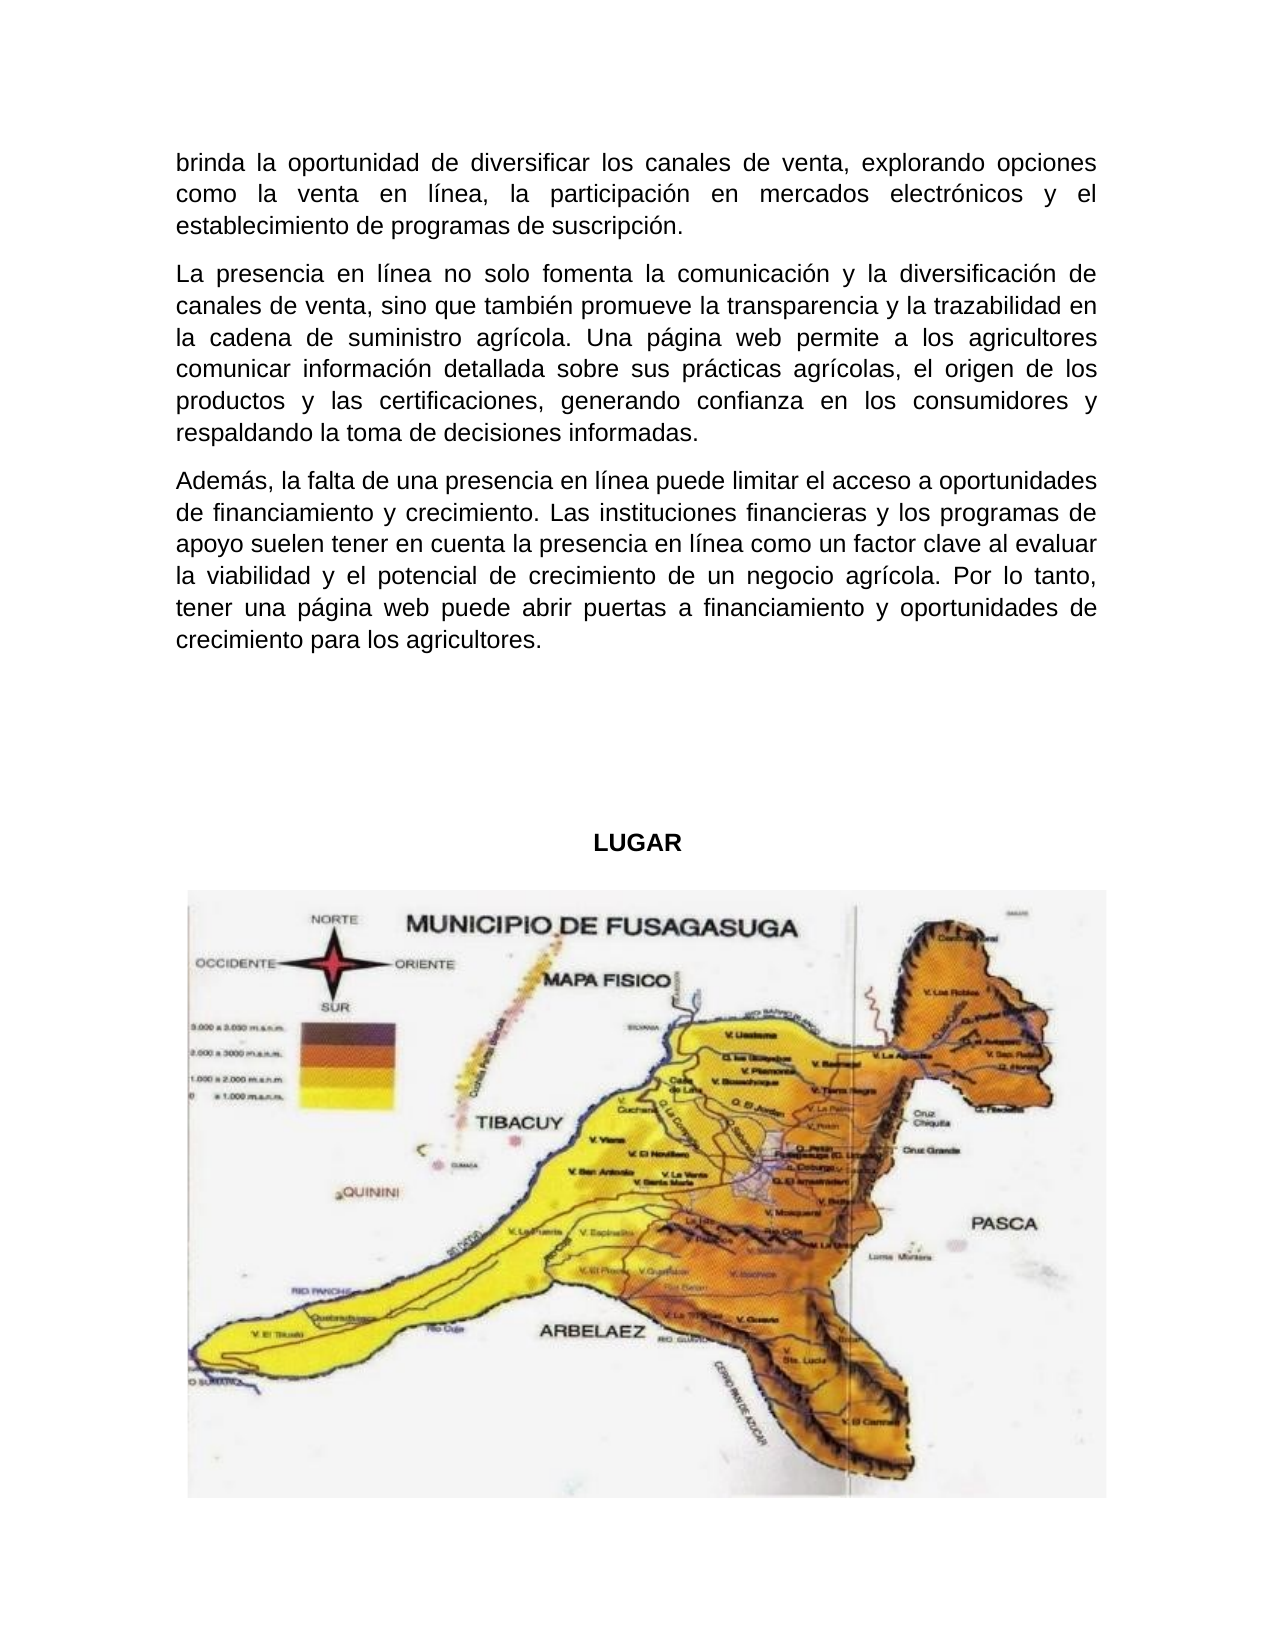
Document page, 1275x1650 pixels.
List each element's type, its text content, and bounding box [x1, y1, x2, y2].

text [176, 148, 1099, 240]
picture [187, 890, 1107, 1498]
text La presencia en línea no solo fomenta la comunicación y la diversificación de canales de venta, sino que también promueve la transparencia y la trazabilidad en la cadena de suministro agrícola. Una página web permite a los agricultores comunicar información detallada sobre sus prácticas agrícolas, el origen de los productos y las certificaciones, generando confianza en los consumidores y respaldando la toma de decisiones informadas. [176, 259, 1099, 447]
subtitle LUGAR [177, 828, 1098, 857]
text Además, la falta de una presencia en línea puede limitar el acceso a oportunidades de financiamiento y crecimiento. Las instituciones financieras y los programas de apoyo suelen tener en cuenta la presencia en línea como un factor clave al evaluar la viabilidad y el potencial de crecimiento de un negocio agrícola. Por lo tanto, tener una página web puede abrir puertas a financiamiento y oportunidades de crecimiento para los agricultores. [176, 466, 1099, 654]
